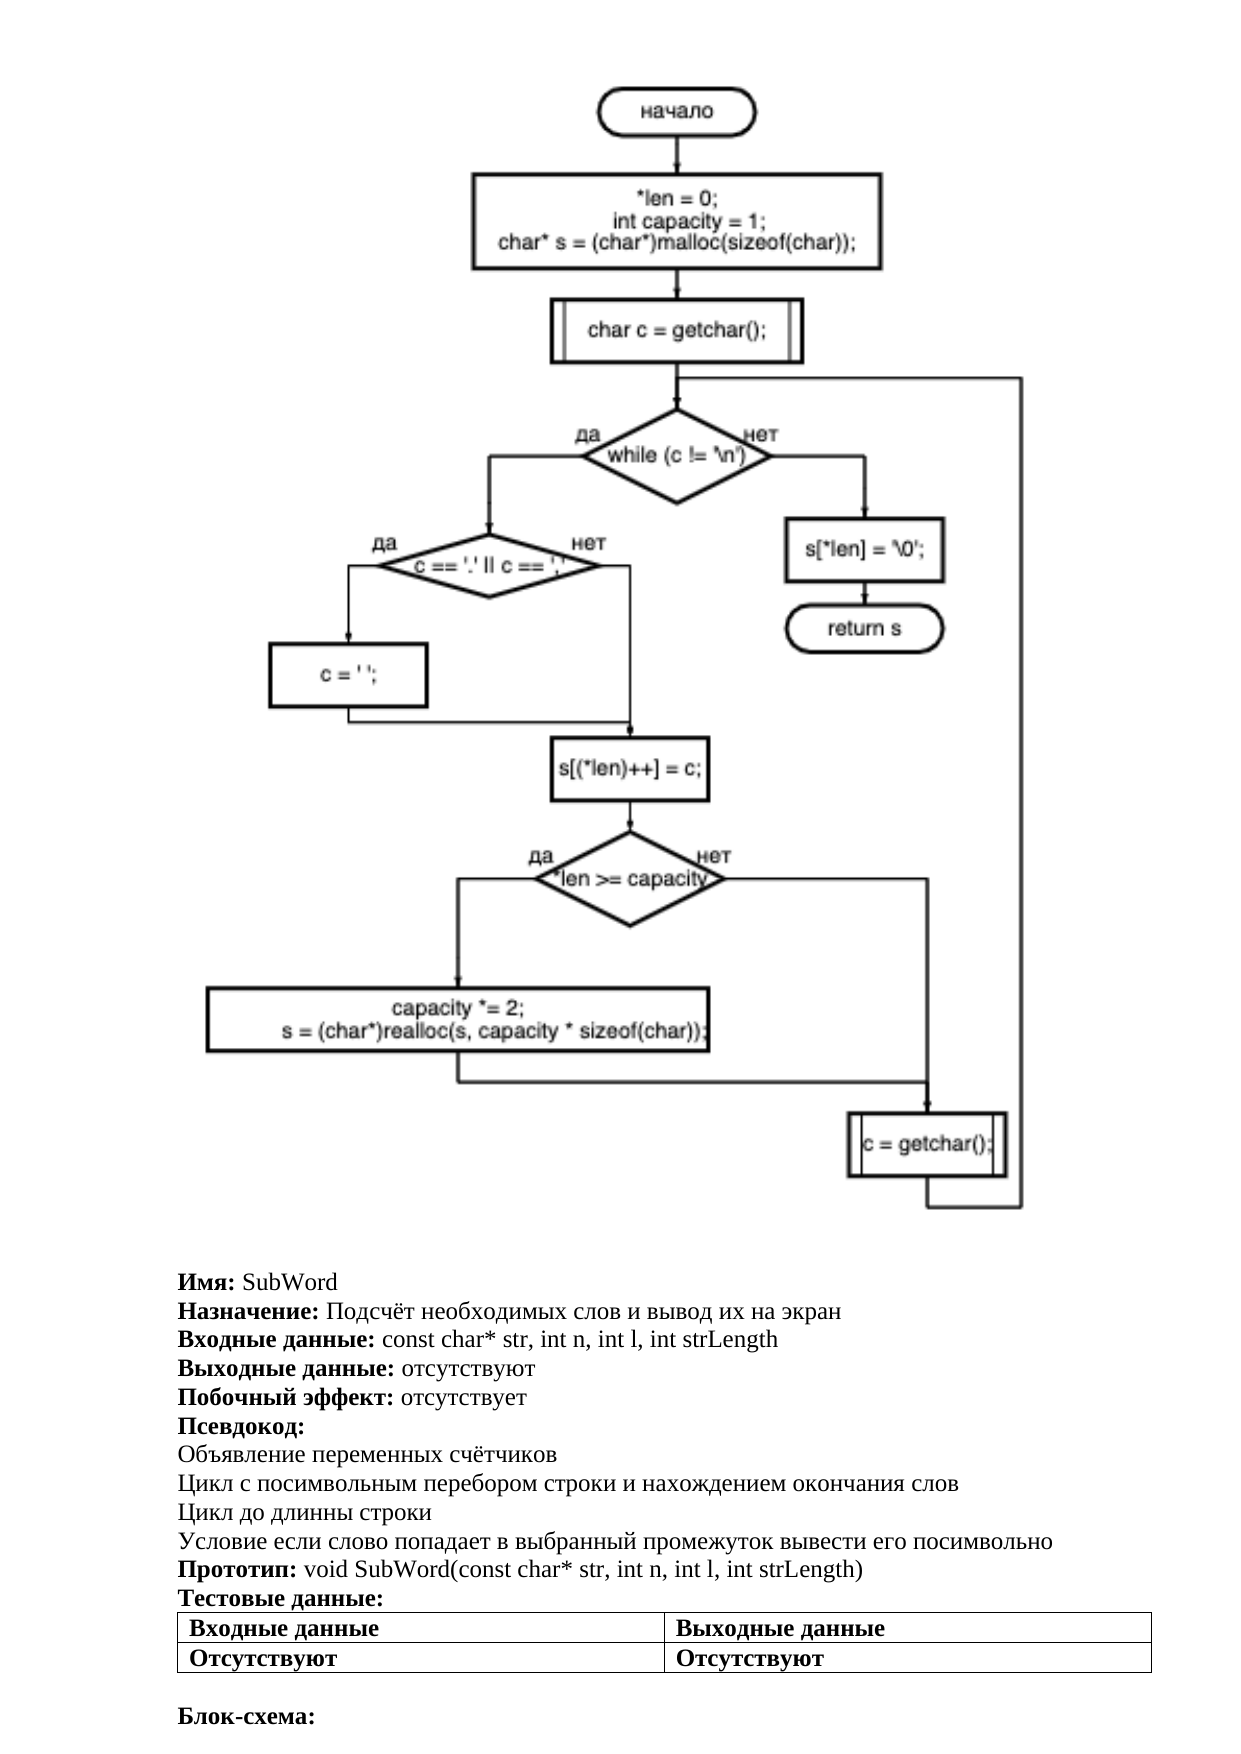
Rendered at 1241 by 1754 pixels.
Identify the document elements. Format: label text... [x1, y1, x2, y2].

text Входные данные: const char* str, int n, int l, int strLength [177, 1324, 1152, 1353]
text Блок-схема: [177, 1701, 1152, 1730]
text Условие если слово попадает в выбранный промежуток вывести его посимвольно [177, 1526, 1152, 1554]
text Тестовые данные: [177, 1583, 1152, 1612]
text Цикл с посимвольным перебором строки и нахождением окончания слов [177, 1468, 1152, 1497]
table_cell Отсутствуют [178, 1643, 664, 1672]
table_header Входные данные [178, 1613, 664, 1642]
text Псевдокод: [177, 1411, 1152, 1439]
text Цикл до длинны строки [177, 1497, 1152, 1526]
text Объявление переменных счётчиков [177, 1439, 1152, 1468]
picture [177, 59, 1053, 1239]
text Выходные данные: отсутствуют [177, 1353, 1152, 1382]
table_cell Отсутствуют [665, 1643, 1151, 1672]
table_header Выходные данные [665, 1613, 1151, 1642]
text Имя: SubWord [177, 1267, 1152, 1296]
text Побочный эффект: отсутствует [177, 1382, 1152, 1411]
text Прототип: void SubWord(const char* str, int n, int l, int strLength) [177, 1554, 1152, 1583]
text Назначение: Подсчёт необходимых слов и вывод их на экран [177, 1296, 1152, 1324]
